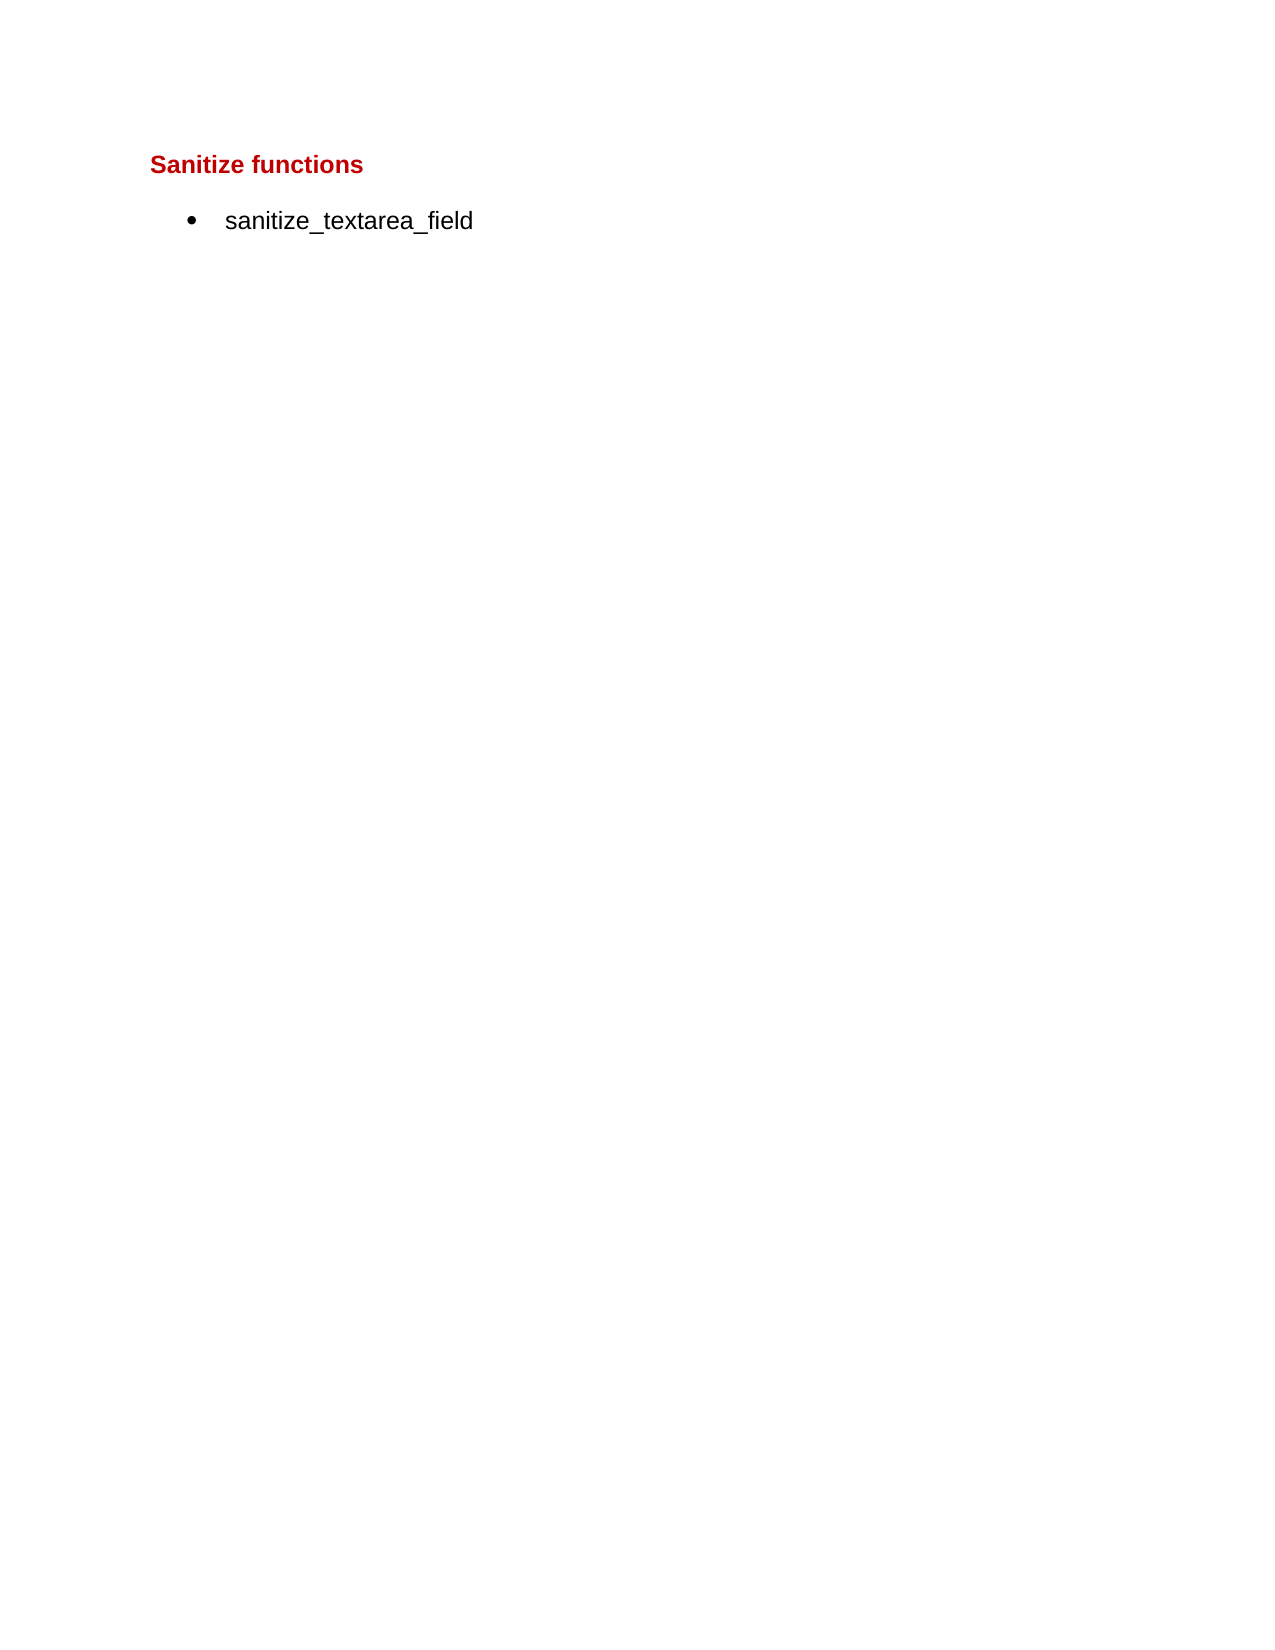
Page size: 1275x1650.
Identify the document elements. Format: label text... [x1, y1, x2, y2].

text sanitize_textarea_field [187, 206, 1125, 235]
text Sanitize functions [150, 150, 1125, 179]
